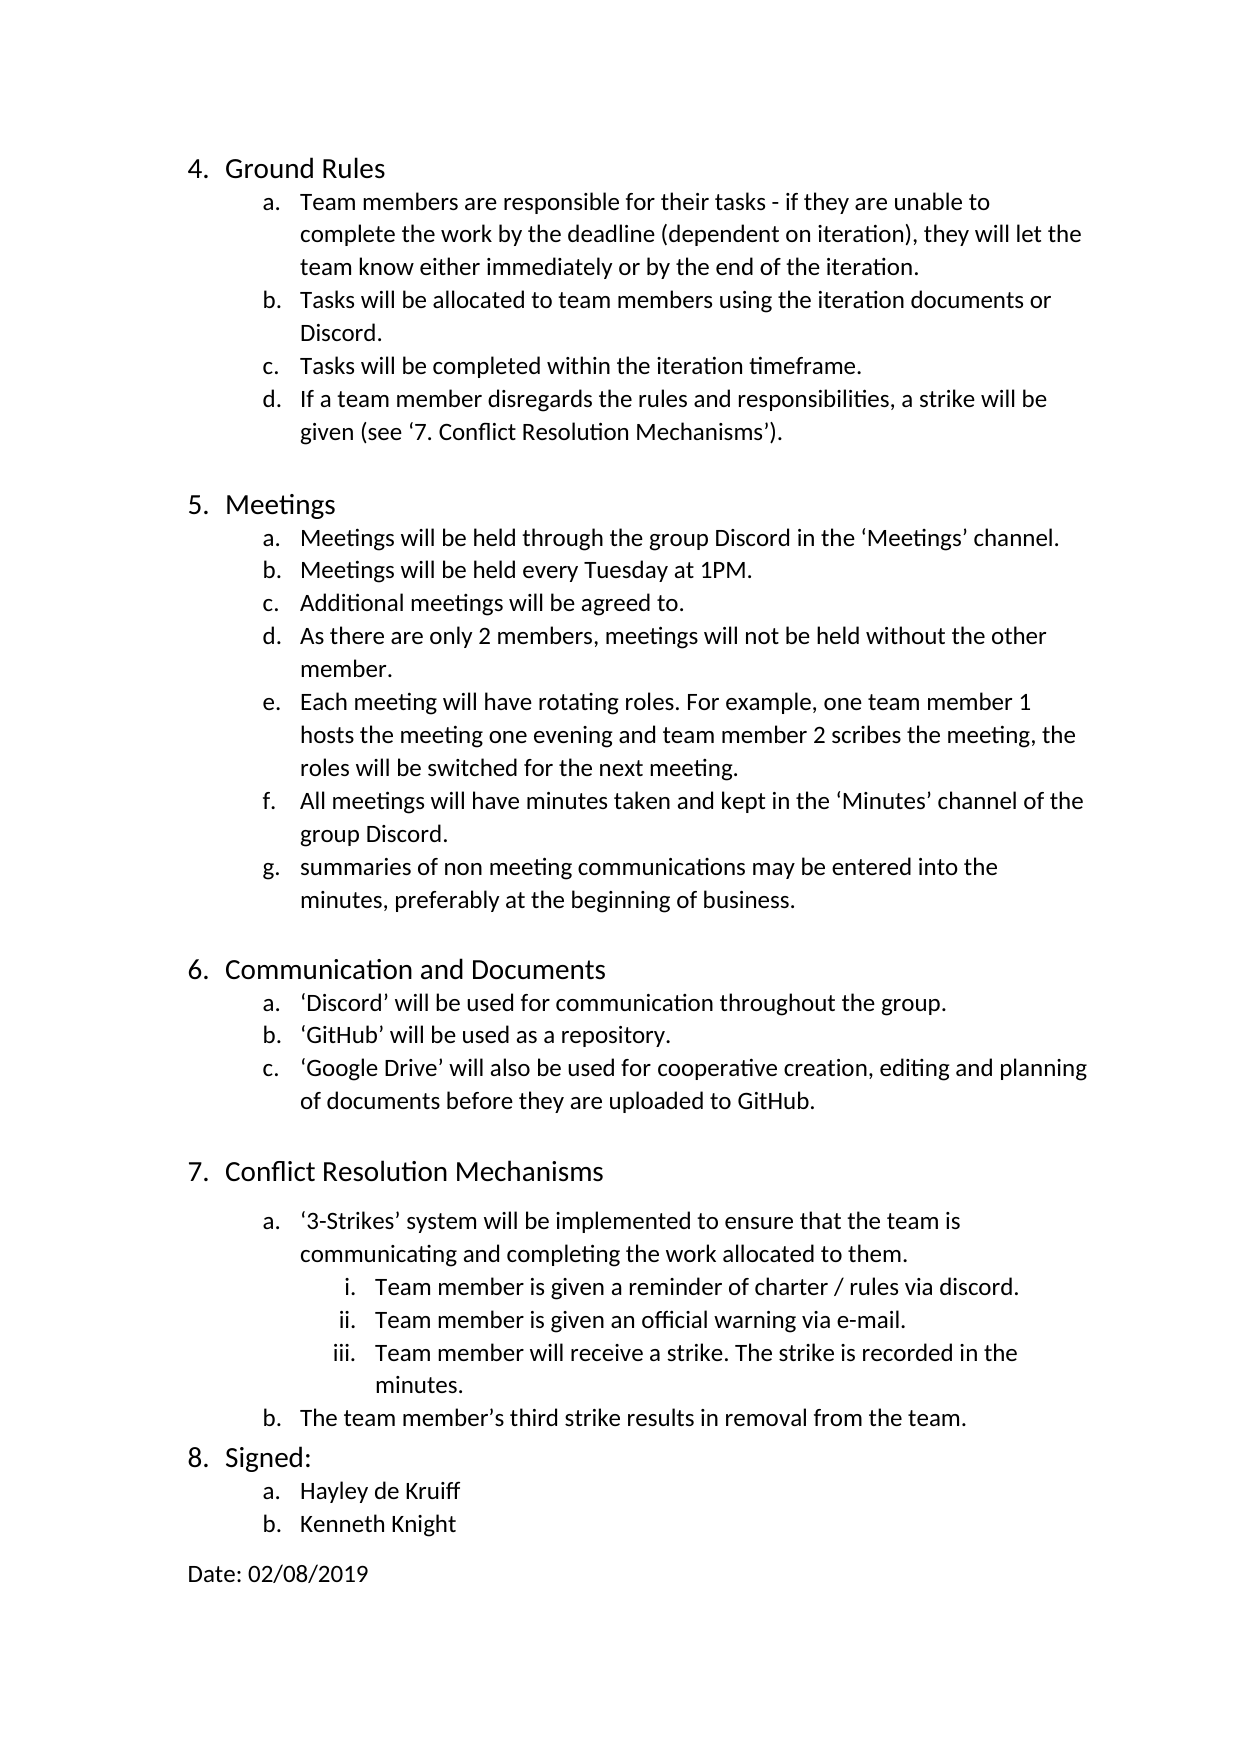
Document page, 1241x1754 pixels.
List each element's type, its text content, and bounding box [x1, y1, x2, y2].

list Team member is given a reminder of charter / rules via discord. [356, 1271, 1090, 1301]
subtitle Conflict Resolution Mechanisms [187, 1153, 1090, 1188]
list Meetings will be held through the group Discord in the ‘Meetings’ channel. [262, 522, 1090, 552]
subtitle Meetings [187, 486, 1090, 522]
list Each meeting will have rotating roles. For example, one team member 1 hosts the meeting one evening and team member 2 scribes the meeting, the roles will be switched for the next meeting. [262, 686, 1090, 783]
list ‘Google Drive’ will also be used for cooperative creation, editing and planning of documents before they are uploaded to GitHub. [262, 1052, 1090, 1116]
list Additional meetings will be agreed to. [262, 587, 1090, 618]
list The team member’s third strike results in removal from the team. [262, 1402, 1090, 1433]
list Kenneth Knight [262, 1508, 1090, 1539]
list ‘Discord’ will be used for communication throughout the group. [262, 987, 1090, 1017]
list ‘GitHub’ will be used as a repository. [262, 1019, 1090, 1050]
subtitle Ground Rules [187, 150, 1090, 186]
subtitle Signed: [187, 1439, 1090, 1475]
subtitle Communication and Documents [187, 951, 1090, 987]
list Meetings will be held every Tuesday at 1PM. [262, 554, 1090, 585]
list If a team member disregards the rules and responsibilities, a strike will be given (see ‘7. Conflict Resolution Mechanisms’). [262, 383, 1090, 479]
list As there are only 2 members, meetings will not be held without the other member. [262, 620, 1090, 684]
text Date: 02/08/2019 [187, 1558, 1090, 1588]
list ‘3-Strikes’ system will be implemented to ensure that the team is communicating and completing the work allocated to them. [262, 1205, 1090, 1268]
list All meetings will have minutes taken and kept in the ‘Minutes’ channel of the group Discord. [262, 785, 1090, 848]
list Hayley de Kruiff [262, 1475, 1090, 1506]
list summaries of non meeting communications may be entered into the minutes, preferably at the beginning of business. [262, 851, 1090, 914]
list Tasks will be allocated to team members using the iteration documents or Discord. [262, 284, 1090, 348]
list Team member is given an official warning via e-mail. [356, 1304, 1090, 1334]
list Team member will receive a strike. The strike is recorded in the minutes. [356, 1337, 1090, 1400]
list Tasks will be completed within the iteration timeframe. [262, 350, 1090, 381]
